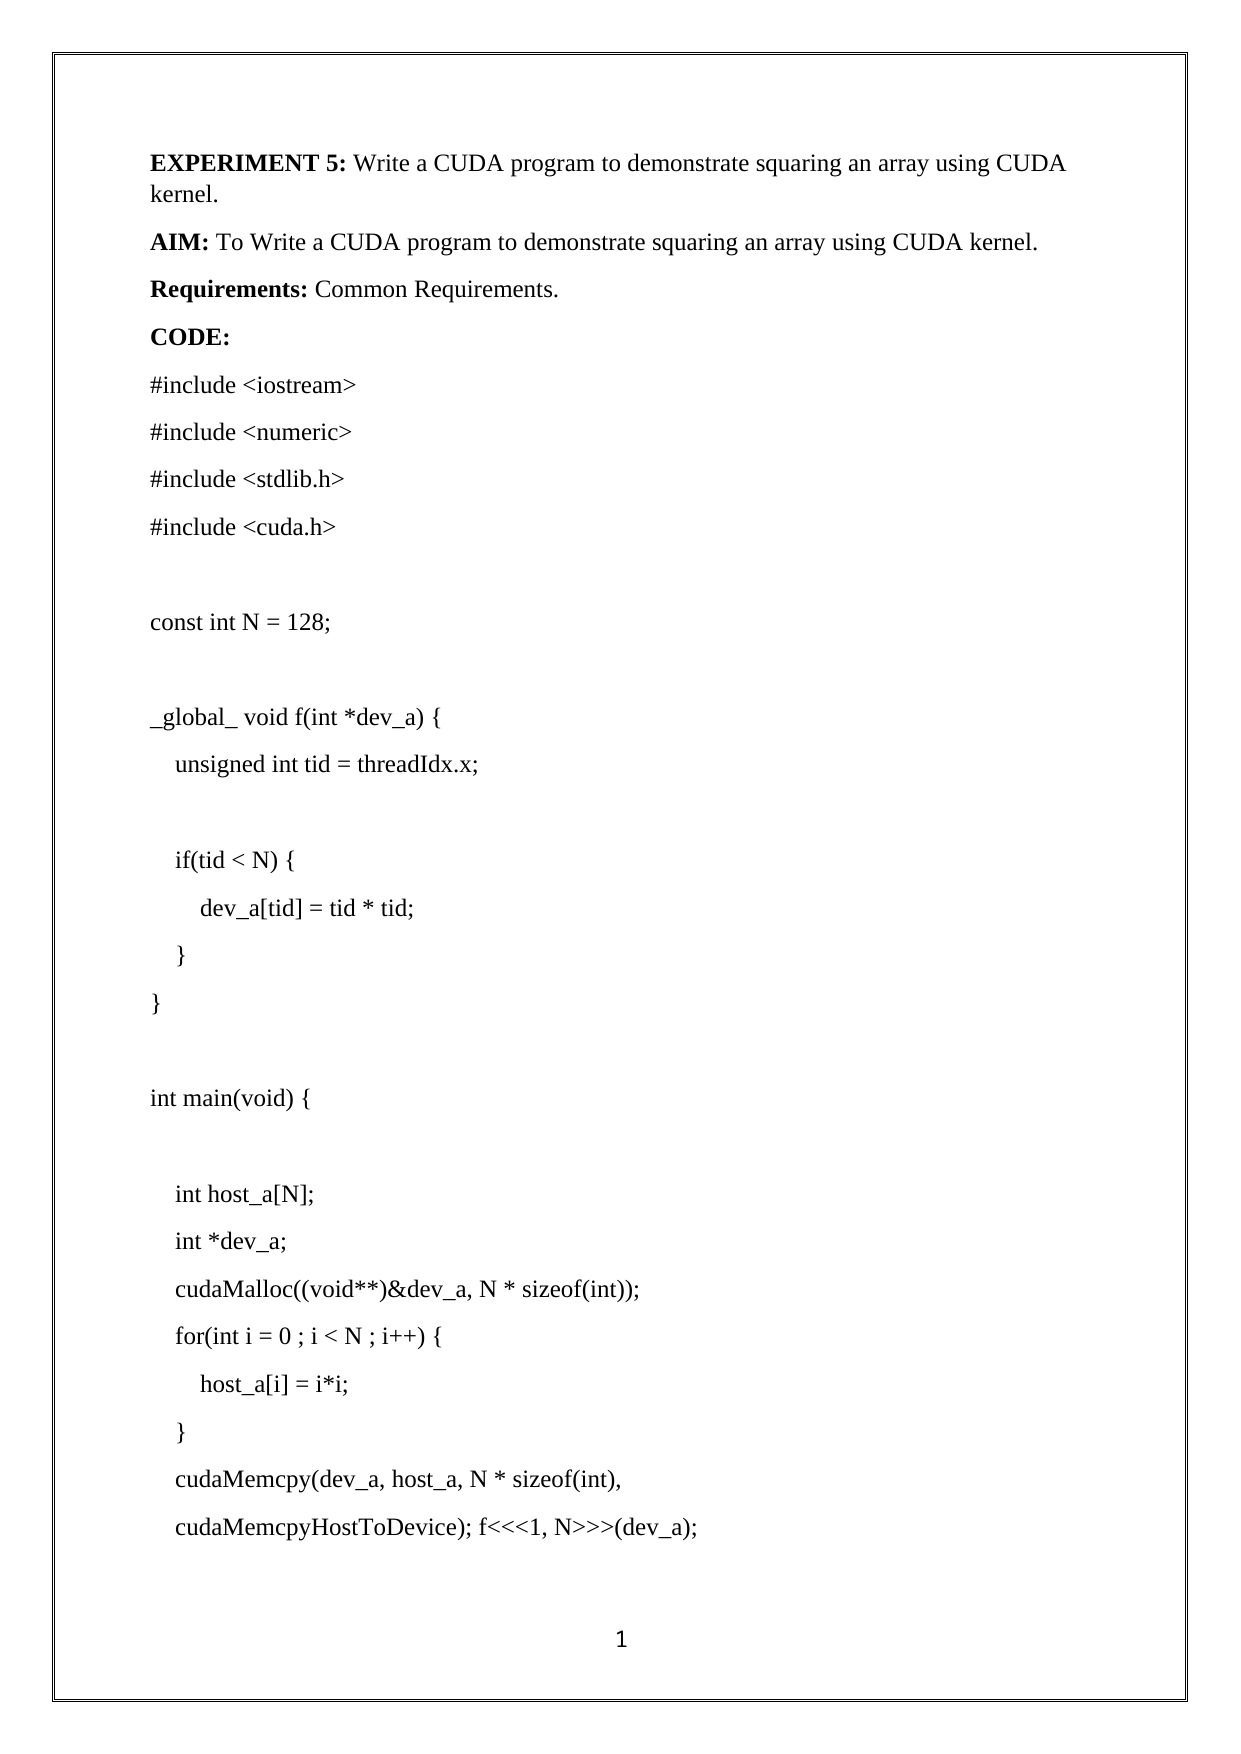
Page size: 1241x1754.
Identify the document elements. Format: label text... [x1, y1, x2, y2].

text host_a[i] = i*i; [200, 1369, 1103, 1398]
text cudaMalloc((void**)&dev_a, N * sizeof(int)); for(int i = 0 ; i < N ; i++) { [175, 1274, 642, 1350]
text } [175, 940, 1103, 969]
text AIM: To Write a CUDA program to demonstrate squaring an array using CUDA kernel. [150, 227, 1103, 256]
text EXPERIMENT 5: Write a CUDA program to demonstrate squaring an array using CUDA kernel. [150, 148, 1103, 208]
text } [175, 1417, 1103, 1445]
text dev_a[tid] = tid * tid; [200, 893, 1103, 921]
text } [150, 988, 1103, 1017]
subtitle CODE: [150, 322, 1103, 351]
text _global_ void f(int *dev_a) { unsigned int tid = threadIdx.x; [150, 702, 519, 778]
text Requirements: Common Requirements. [150, 274, 1103, 303]
text int host_a[N]; int *dev_a; [175, 1179, 316, 1255]
text cudaMemcpy(dev_a, host_a, N * sizeof(int), cudaMemcpyHostToDevice); f<<<1, N>>>(dev_a); [175, 1464, 923, 1541]
text const int N = 128; [150, 607, 1103, 636]
text #include <iostream> #include <numeric> #include <stdlib.h> #include <cuda.h> [150, 370, 358, 541]
text int main(void) { [150, 1083, 1103, 1112]
text if(tid < N) { [175, 845, 1103, 874]
